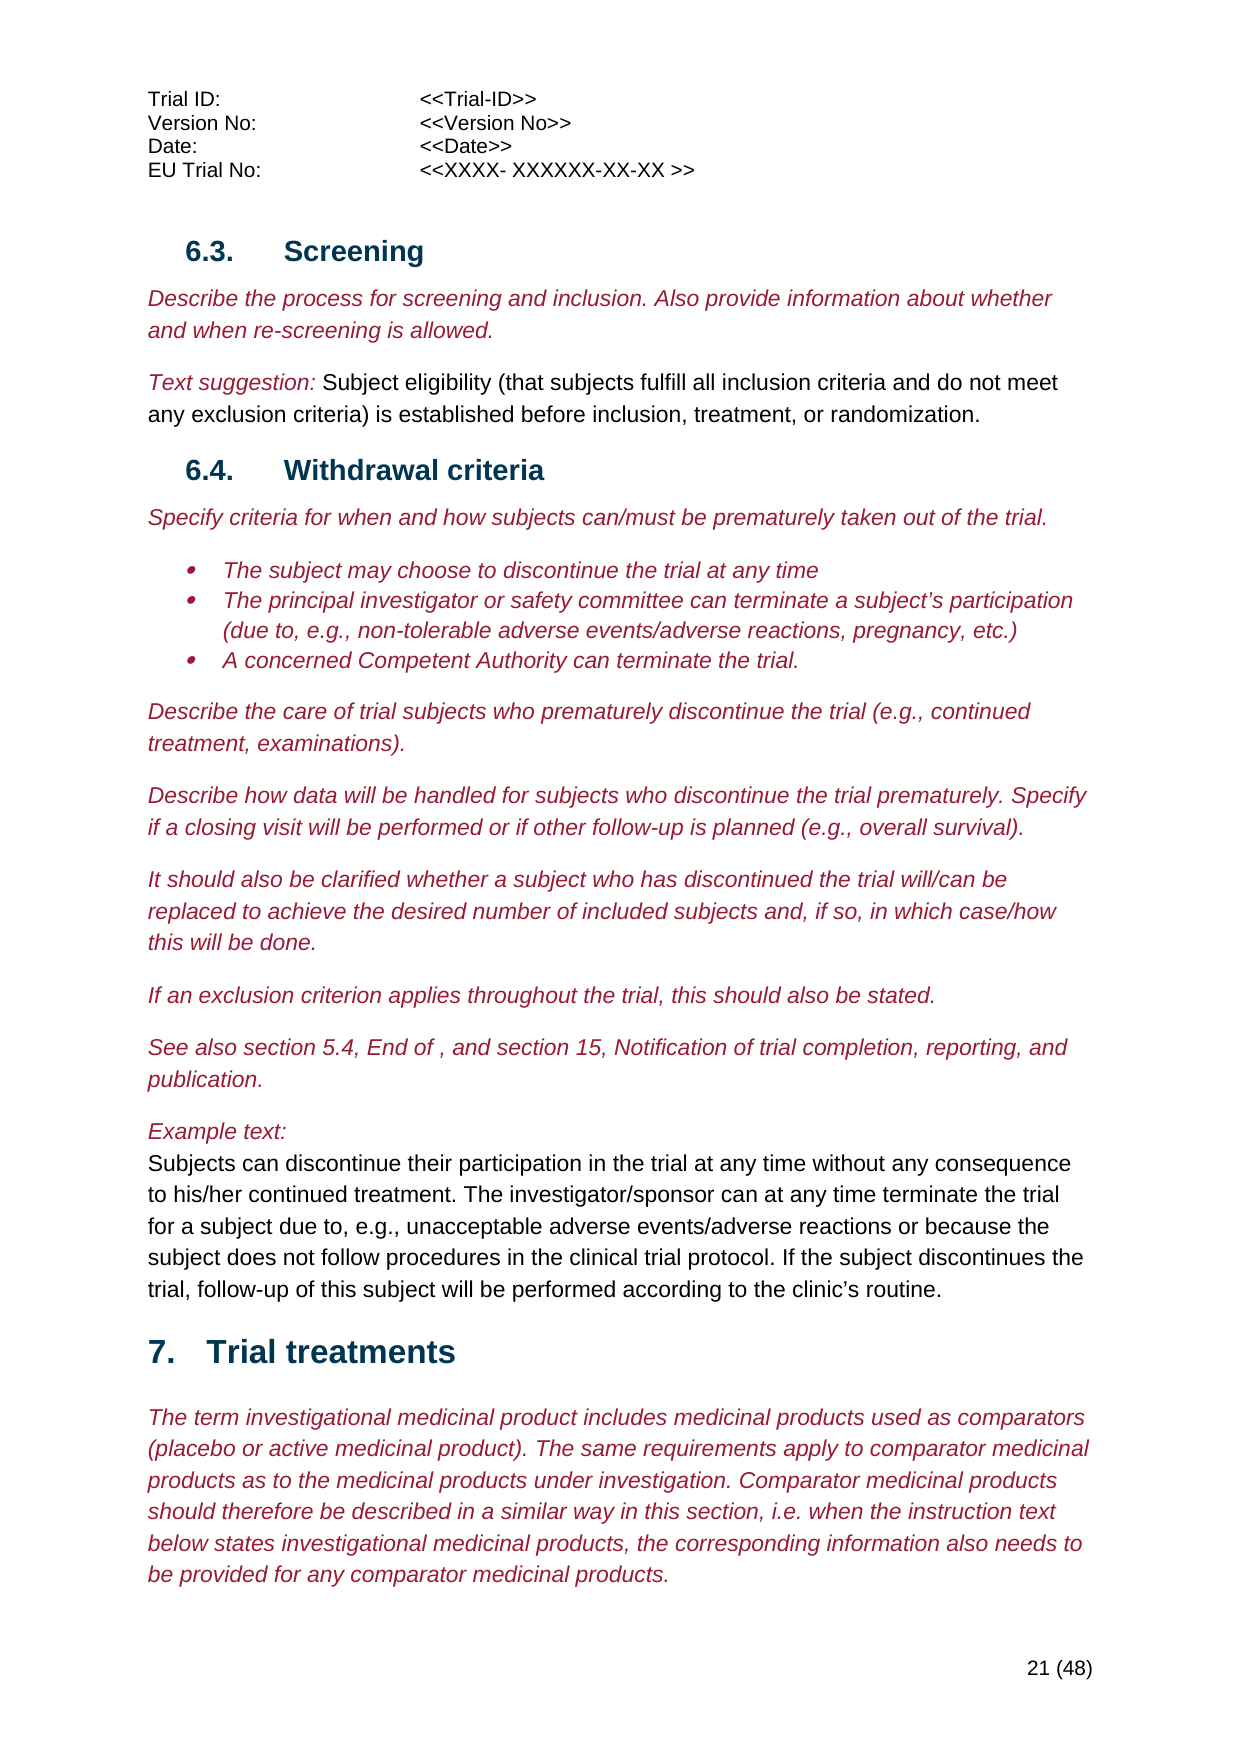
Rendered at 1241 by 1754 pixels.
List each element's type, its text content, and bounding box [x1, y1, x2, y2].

text Text suggestion: Subject eligibility (that subjects fulfill all inclusion criteria and do not meet any exclusion criteria) is established before inclusion, treatment, or randomization. [148, 369, 1093, 427]
subtitle Screening [185, 234, 1093, 268]
text If an exclusion criterion applies throughout the trial, this should also be stated. [148, 982, 1093, 1008]
text See also section 5.4, End of Trial, and section 15, Notification of trial completion, reporting, and publication. [148, 1034, 1093, 1092]
text The term investigational medicinal product includes medicinal products used as comparators (placebo or active medicinal product). The same requirements apply to comparator medicinal products as to the medicinal products under investigation. Comparator medicinal products should therefore be described in a similar way in this section, i.e. when the instruction text below states investigational medicinal products, the corresponding information also needs to be provided for any comparator medicinal products. [148, 1403, 1093, 1588]
text Specify criteria for when and how subjects can/must be prematurely taken out of the trial. [148, 504, 1093, 531]
list The subject may choose to discontinue the trial at any time [185, 557, 1093, 583]
text It should also be clarified whether a subject who has discontinued the trial will/can be replaced to achieve the desired number of included subjects and, if so, in which case/how this will be done. [148, 866, 1093, 956]
text Describe the care of trial subjects who prematurely discontinue the trial (e.g., continued treatment, examinations). [148, 698, 1093, 756]
list The principal investigator or safety committee can terminate a subject’s participation (due to, e.g., non-tolerable adverse events/adverse reactions, pregnancy, etc.) [185, 587, 1093, 643]
subtitle Withdrawal criteria [185, 453, 1093, 487]
text Example text: Subjects can discontinue their participation in the trial at any time without any consequence to his/her continued treatment. The investigator/sponsor can at any time terminate the trial for a subject due to, e.g., unacceptable adverse events/adverse reactions or because the subject does not follow procedures in the clinical trial protocol. If the subject discontinues the trial, follow-up of this subject will be performed according to the clinic’s routine. [148, 1118, 1093, 1302]
text Describe how data will be handled for subjects who discontinue the trial prematurely. Specify if a closing visit will be performed or if other follow-up is planned (e.g., overall survival). [148, 782, 1093, 840]
list A concerned Competent Authority can terminate the trial. [185, 647, 1093, 674]
subtitle Trial treatments [148, 1332, 1093, 1371]
text Describe the process for screening and inclusion. Also provide information about whether and when re-screening is allowed. [148, 285, 1093, 343]
